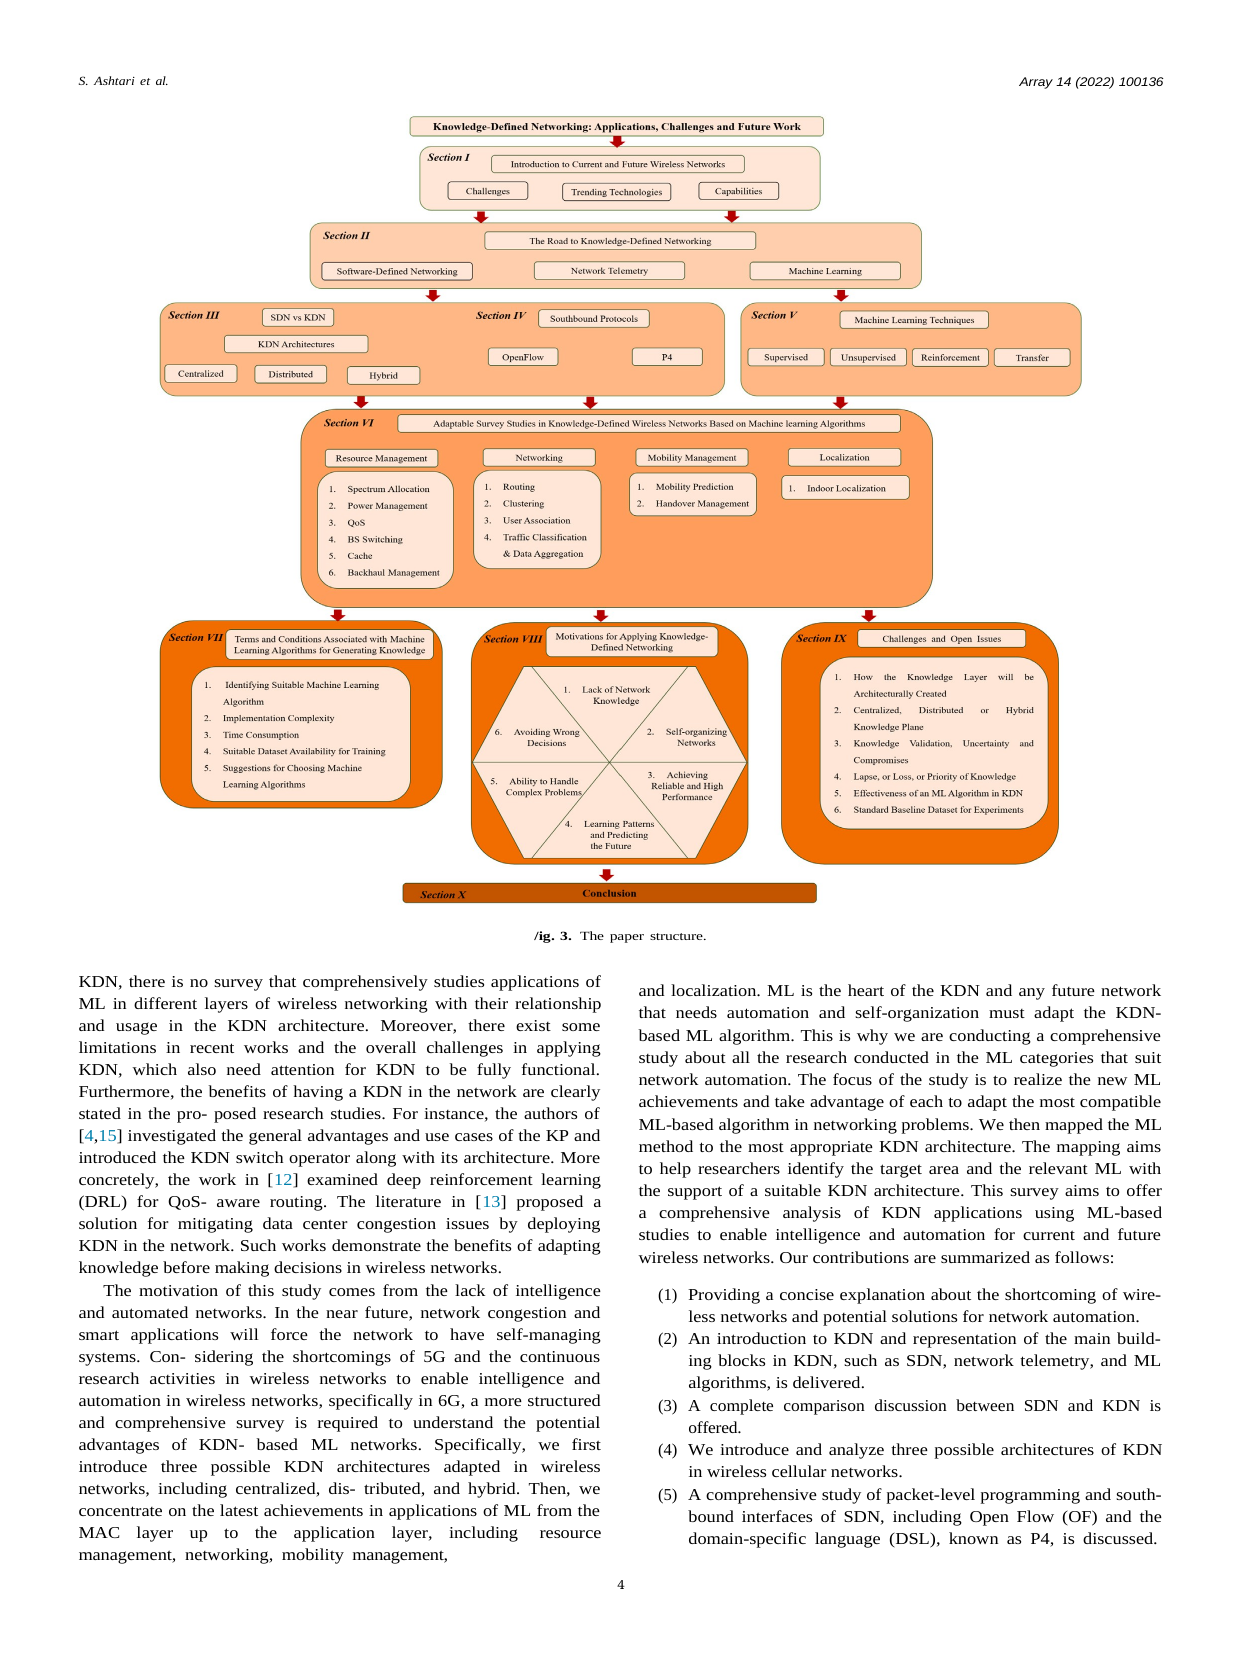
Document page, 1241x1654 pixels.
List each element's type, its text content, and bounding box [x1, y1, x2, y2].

text and localization. ML is the heart of the KDN and any future network that needs automation and self-organization must adapt the KDN- based ML algorithm. This is why we are conducting a comprehensive study about all the research conducted in the ML categories that suit network automation. The focus of the study is to realize the new ML achievements and take advantage of each to adapt the most compatible ML-based algorithm in networking problems. We then mapped the ML method to the most appropriate KDN architecture. The mapping aims to help researchers identify the target area and the relevant ML with the support of a suitable KDN architecture. This survey aims to offer a comprehensive analysis of KDN applications using ML-based studies to enable intelligence and automation for current and future wireless networks. Our contributions are summarized as follows: [638, 981, 1162, 1267]
picture [87, 1133, 93, 1141]
list An introduction to KDN and representation of the main build- ing blocks in KDN, such as SDN, network telemetry, and ML algorithms, is delivered. [658, 1329, 1162, 1392]
list A comprehensive study of packet-level programming and south- bound interfaces of SDN, including Open Flow (OF) and the domain-specific language (DSL), known as P4, is discussed. [658, 1484, 1162, 1548]
list Providing a concise explanation about the shortcoming of wire- less networks and potential solutions for network automation. [658, 1284, 1162, 1326]
picture [108, 1130, 115, 1138]
text KDN, there is no survey that comprehensively studies applications of ML in different layers of wireless networking with their relationship and usage in the KDN architecture. Moreover, there exist some limitations in recent works and the overall challenges in applying KDN, which also need attention for KDN to be fully functional. Furthermore, the benefits of having a KDN in the network are clearly stated in the pro- posed research studies. For instance, the authors of [4,15] investigated the general advantages and use cases of the KP and introduced the KDN switch operator along with its architecture. More concretely, the work in [12] examined deep reinforcement learning (DRL) for QoS- aware routing. The literature in [13] proposed a solution for mitigating data center congestion issues by deploying KDN in the network. Such works demonstrate the benefits of adapting knowledge before making decisions in wireless networks. [78, 972, 601, 1277]
text /ig. 3. The paper structure. [68, 928, 1172, 943]
list We introduce and analyze three possible architectures of KDN in wireless cellular networks. [658, 1440, 1162, 1481]
text The motivation of this study comes from the lack of intelligence and automated networks. In the near future, network congestion and smart applications will force the network to have self-managing systems. Con- sidering the shortcomings of 5G and the continuous research activities in wireless networks to enable intelligence and automation in wireless networks, specifically in 6G, a more structured and comprehensive survey is required to understand the potential advantages of KDN- based ML networks. Specifically, we first introduce three possible KDN architectures adapted in wireless networks, including centralized, dis- tributed, and hybrid. Then, we concentrate on the latest achievements in applications of ML from the MAC layer up to the application layer, including resource management, networking, mobility management, [78, 1281, 601, 1564]
picture [157, 114, 1083, 905]
list A complete comparison discussion between SDN and KDN is offered. [658, 1395, 1162, 1437]
